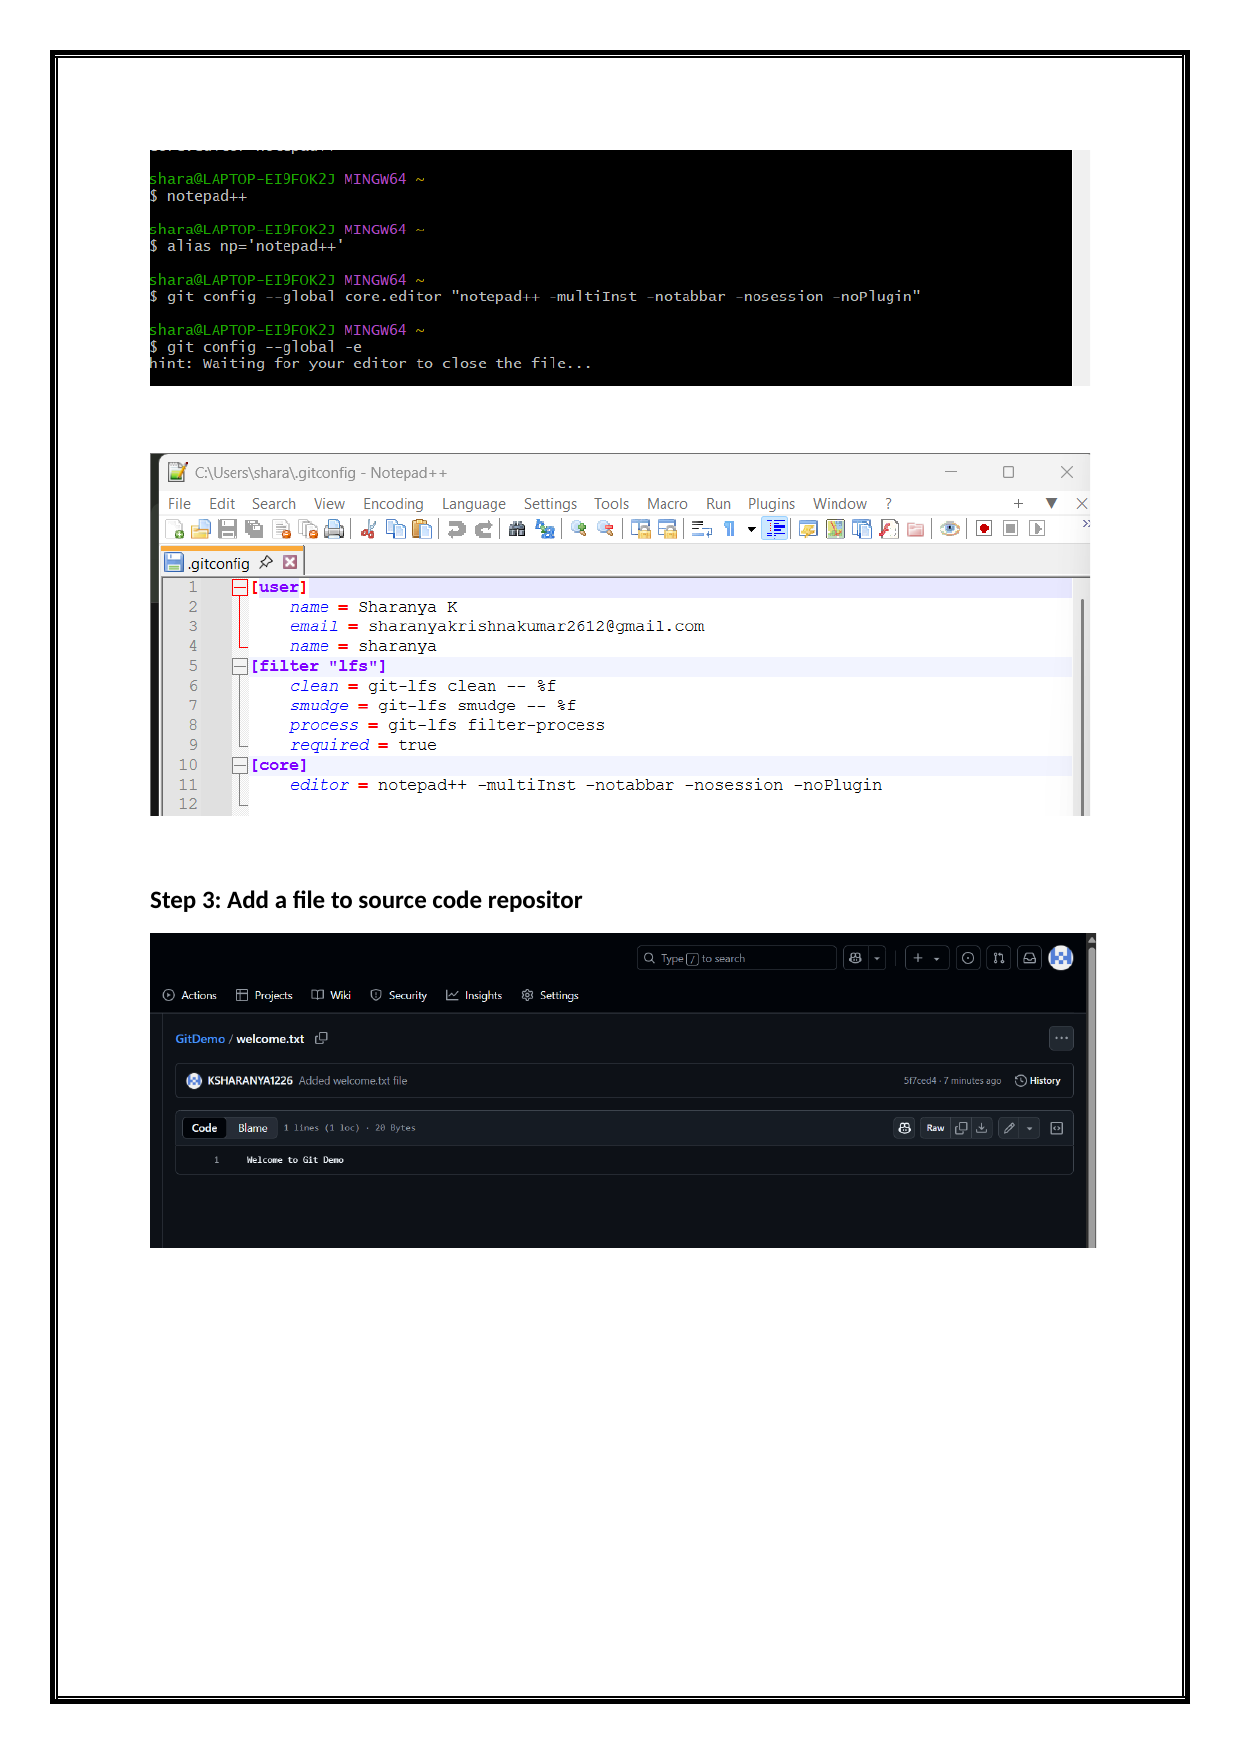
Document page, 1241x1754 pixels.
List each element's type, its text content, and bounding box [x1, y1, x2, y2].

picture [150, 933, 1097, 1248]
picture [150, 150, 1091, 386]
picture [150, 453, 1091, 816]
text Step 3: Add a file to source code repositor [150, 884, 1090, 915]
